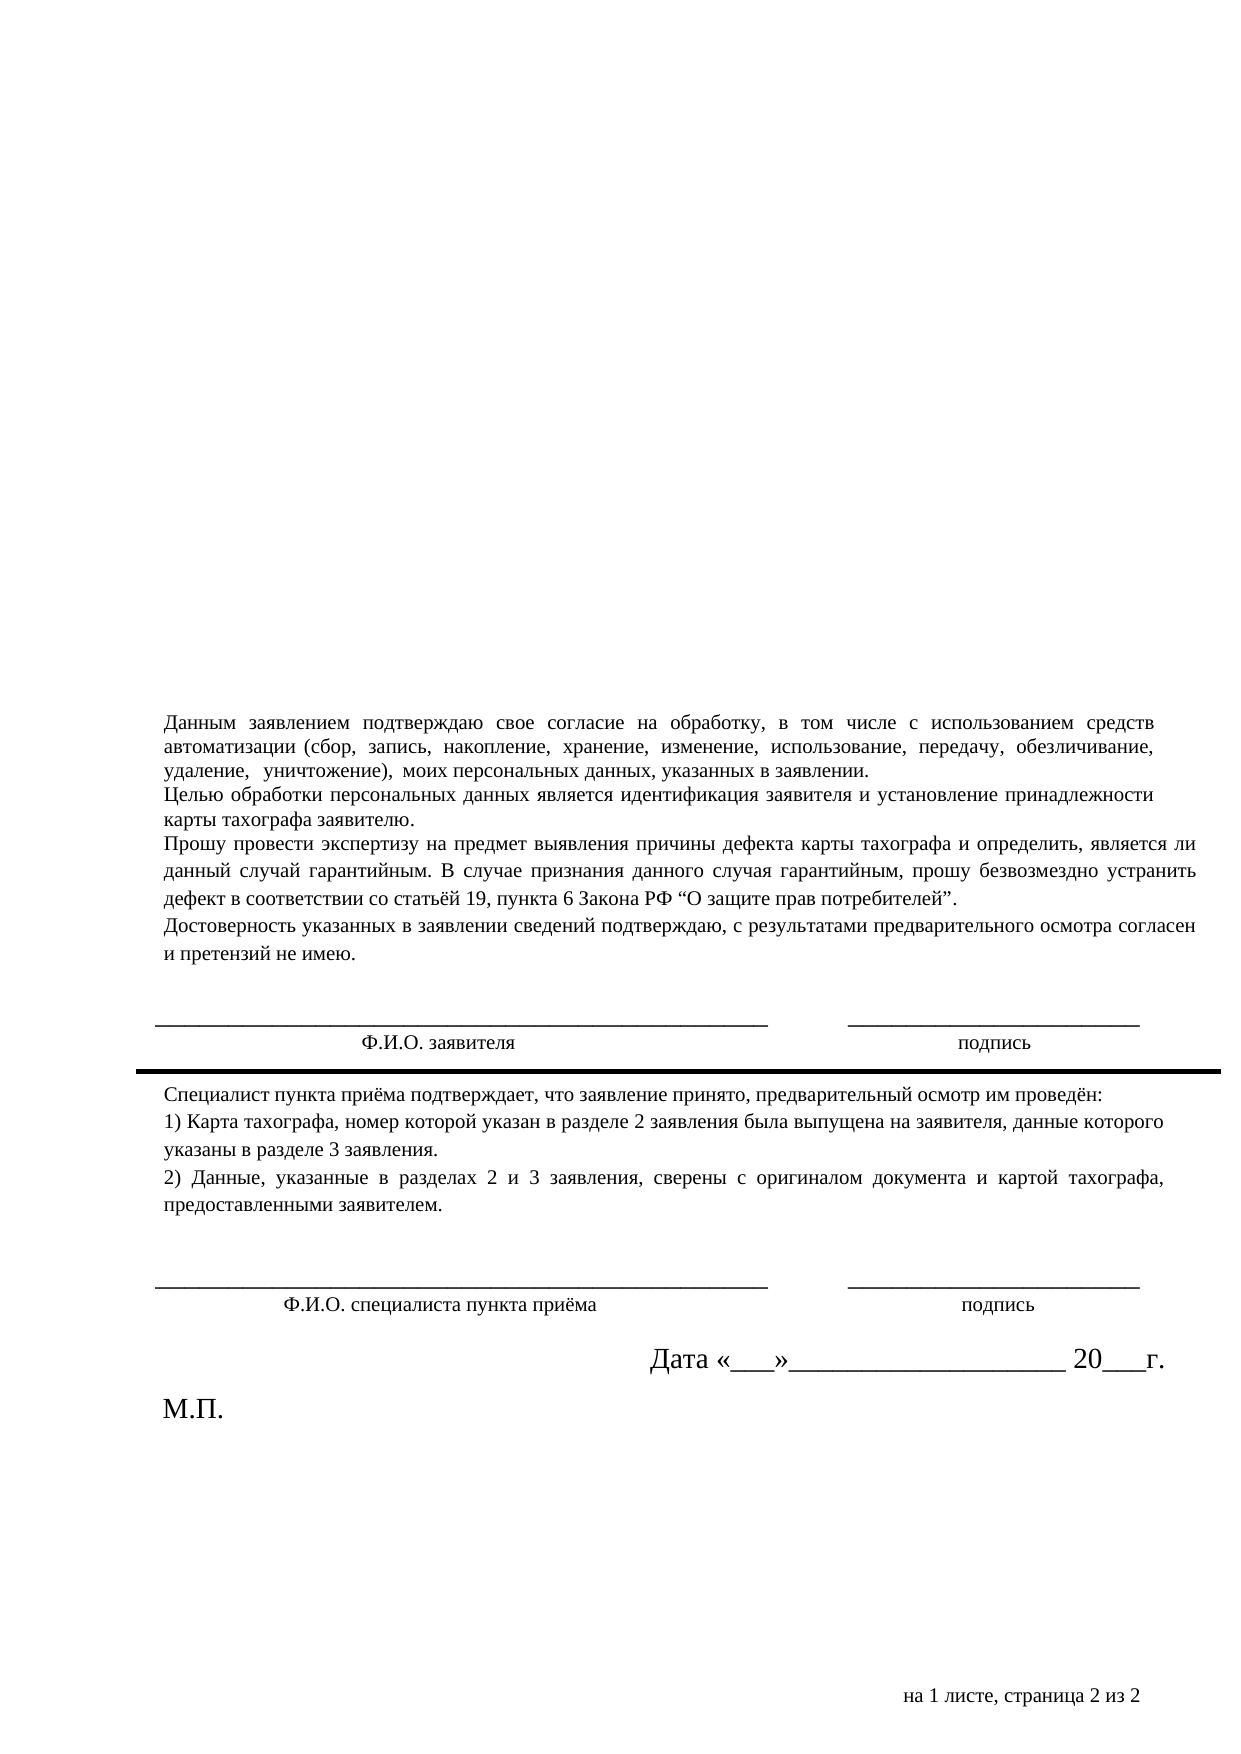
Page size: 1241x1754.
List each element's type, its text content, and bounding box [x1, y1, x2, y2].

text Ф.И.О. заявителя подпись [75, 1030, 1165, 1054]
text 1) Карта тахографа, номер которой указан в разделе 2 заявления была выпущена на заявителя, данные которого указаны в разделе 3 заявления. [164, 1109, 1165, 1161]
text Специалист пункта приёма подтверждает, что заявление принято, предварительный осмотр им проведён: [164, 1082, 1165, 1106]
text Целью обработки персональных данных является идентификация заявителя и установление принадлежности карты тахографа заявителю. [164, 782, 1154, 831]
text Дата «___»___________________ 20___г. [75, 1341, 1165, 1374]
text __________________________________________ ____________________ [75, 1258, 1165, 1292]
text Ф.И.О. специалиста пункта приёма подпись [75, 1292, 1165, 1316]
text 2) Данные, указанные в разделах 2 и 3 заявления, сверены с оригиналом документа и картой тахографа, предоставленными заявителем. [164, 1164, 1165, 1216]
text Достоверность указанных в заявлении сведений подтверждаю, с результатами предварительного осмотра согласен и претензий не имею. [164, 913, 1197, 965]
text Данным заявлением подтверждаю свое согласие на обработку, в том числе с использованием средств автоматизации (сбор, запись, накопление, хранение, изменение, использование, передачу, обезличивание, удаление, уничтожение), моих персональных данных, указанных в заявлении. [164, 710, 1154, 782]
text __________________________________________ ____________________ [75, 996, 1165, 1030]
text М.П. [75, 1391, 1165, 1425]
text Прошу провести экспертизу на предмет выявления причины дефекта карты тахографа и определить, является ли данный случай гарантийным. В случае признания данного случая гарантийным, прошу безвозмездно устранить дефект в соответствии со статьёй 19, пункта 6 Закона РФ “О защите прав потребителей”. [164, 831, 1197, 910]
